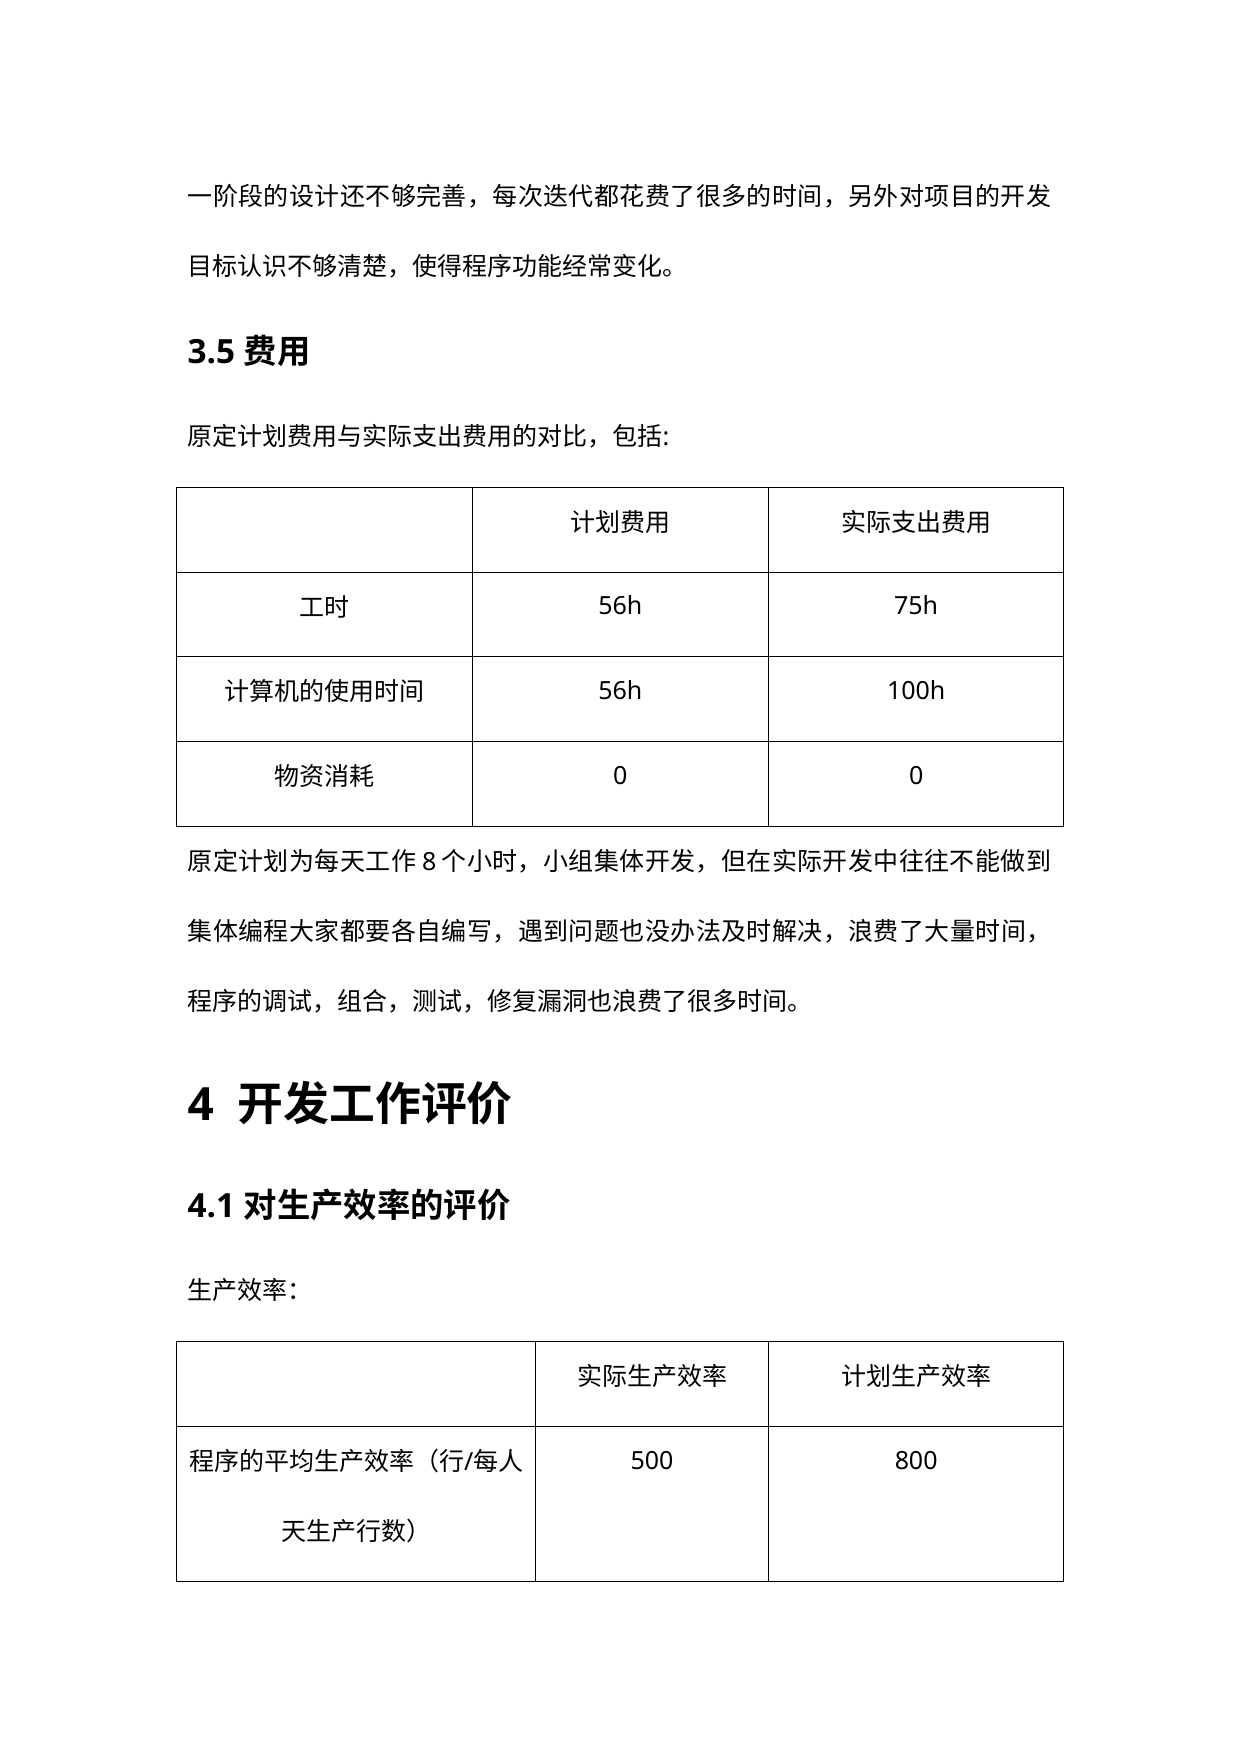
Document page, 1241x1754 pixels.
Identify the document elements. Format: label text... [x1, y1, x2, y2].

table_cell 物资消耗 [177, 742, 472, 826]
table_header [177, 488, 472, 572]
text 3.5 费用 [187, 317, 1053, 382]
table_cell 56h [473, 573, 768, 656]
table_header 实际生产效率 [536, 1342, 768, 1426]
table_cell 工时 [177, 573, 472, 656]
table_cell 100h [769, 657, 1063, 741]
table_cell 程序的平均生产效率（行/每人天生产行数） [177, 1427, 535, 1581]
text 原定计划为每天工作8个小时，小组集体开发，但在实际开发中往往不能做到集体编程大家都要各自编写，遇到问题也没办法及时解决，浪费了大量时间，程序的调试，组合，测试，修复漏洞也浪费了很多时间。 [187, 827, 1053, 1032]
table_cell 800 [769, 1427, 1063, 1581]
table_header 计划生产效率 [769, 1342, 1063, 1426]
table_header 实际支出费用 [769, 488, 1063, 572]
text 原定计划费用与实际支出费用的对比，包括: [187, 402, 1053, 467]
text 4.1 对生产效率的评价 [187, 1171, 1053, 1236]
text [187, 162, 1053, 297]
table_cell 500 [536, 1427, 768, 1581]
table_header [177, 1342, 535, 1426]
table_cell 计算机的使用时间 [177, 657, 472, 741]
table_header 计划费用 [473, 488, 768, 572]
table_cell 0 [769, 742, 1063, 826]
text 4 开发工作评价 [187, 1051, 1053, 1149]
table_cell 0 [473, 742, 768, 826]
table_cell 75h [769, 573, 1063, 656]
table_cell 56h [473, 657, 768, 741]
text 生产效率： [187, 1256, 1053, 1321]
